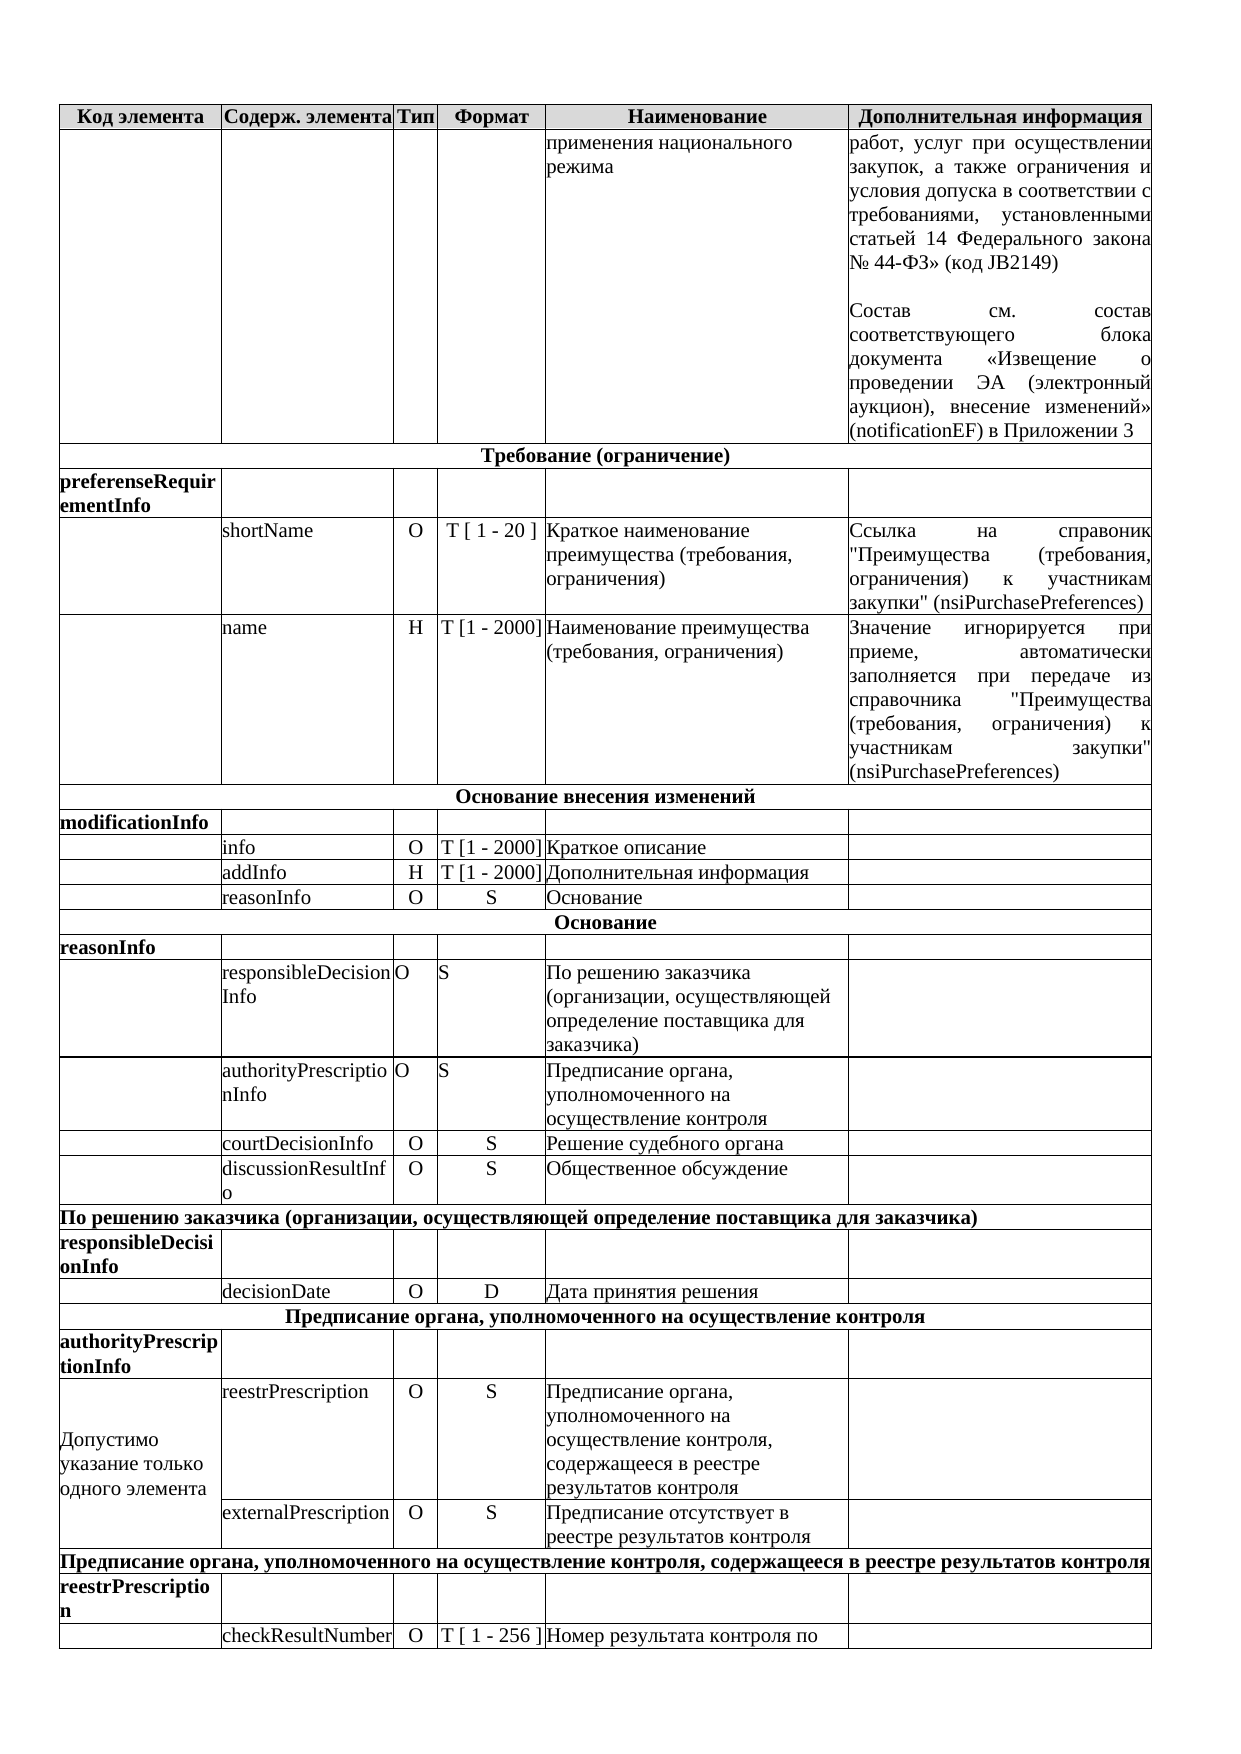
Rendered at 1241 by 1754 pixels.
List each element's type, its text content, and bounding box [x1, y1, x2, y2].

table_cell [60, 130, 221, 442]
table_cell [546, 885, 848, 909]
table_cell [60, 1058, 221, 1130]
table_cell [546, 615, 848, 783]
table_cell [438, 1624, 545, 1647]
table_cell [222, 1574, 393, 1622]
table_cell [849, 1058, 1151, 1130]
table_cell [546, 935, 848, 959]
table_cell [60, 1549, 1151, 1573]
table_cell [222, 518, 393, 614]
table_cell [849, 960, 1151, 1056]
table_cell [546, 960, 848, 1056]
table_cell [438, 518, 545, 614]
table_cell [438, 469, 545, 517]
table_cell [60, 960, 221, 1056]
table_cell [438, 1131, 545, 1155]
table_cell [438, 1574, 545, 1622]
table_header Формат [438, 105, 545, 128]
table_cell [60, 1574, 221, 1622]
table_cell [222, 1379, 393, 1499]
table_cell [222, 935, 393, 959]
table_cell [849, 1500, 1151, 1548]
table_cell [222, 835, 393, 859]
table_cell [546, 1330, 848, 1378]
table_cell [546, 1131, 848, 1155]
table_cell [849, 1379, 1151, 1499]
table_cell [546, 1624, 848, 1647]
table_header Дополнительная информация [849, 105, 1151, 128]
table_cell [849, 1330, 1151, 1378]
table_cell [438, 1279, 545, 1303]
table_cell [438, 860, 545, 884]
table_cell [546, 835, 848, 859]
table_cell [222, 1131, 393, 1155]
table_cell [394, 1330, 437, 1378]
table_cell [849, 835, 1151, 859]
table_header Тип [394, 105, 437, 128]
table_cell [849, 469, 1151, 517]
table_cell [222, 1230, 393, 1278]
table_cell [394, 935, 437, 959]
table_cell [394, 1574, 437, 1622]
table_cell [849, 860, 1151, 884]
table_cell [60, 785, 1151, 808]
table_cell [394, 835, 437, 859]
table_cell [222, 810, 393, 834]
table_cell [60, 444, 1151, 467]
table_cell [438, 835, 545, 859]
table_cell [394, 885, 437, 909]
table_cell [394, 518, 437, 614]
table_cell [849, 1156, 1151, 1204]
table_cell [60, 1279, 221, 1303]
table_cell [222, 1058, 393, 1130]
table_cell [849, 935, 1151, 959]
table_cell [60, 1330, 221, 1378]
table_header Код элемента [60, 105, 221, 128]
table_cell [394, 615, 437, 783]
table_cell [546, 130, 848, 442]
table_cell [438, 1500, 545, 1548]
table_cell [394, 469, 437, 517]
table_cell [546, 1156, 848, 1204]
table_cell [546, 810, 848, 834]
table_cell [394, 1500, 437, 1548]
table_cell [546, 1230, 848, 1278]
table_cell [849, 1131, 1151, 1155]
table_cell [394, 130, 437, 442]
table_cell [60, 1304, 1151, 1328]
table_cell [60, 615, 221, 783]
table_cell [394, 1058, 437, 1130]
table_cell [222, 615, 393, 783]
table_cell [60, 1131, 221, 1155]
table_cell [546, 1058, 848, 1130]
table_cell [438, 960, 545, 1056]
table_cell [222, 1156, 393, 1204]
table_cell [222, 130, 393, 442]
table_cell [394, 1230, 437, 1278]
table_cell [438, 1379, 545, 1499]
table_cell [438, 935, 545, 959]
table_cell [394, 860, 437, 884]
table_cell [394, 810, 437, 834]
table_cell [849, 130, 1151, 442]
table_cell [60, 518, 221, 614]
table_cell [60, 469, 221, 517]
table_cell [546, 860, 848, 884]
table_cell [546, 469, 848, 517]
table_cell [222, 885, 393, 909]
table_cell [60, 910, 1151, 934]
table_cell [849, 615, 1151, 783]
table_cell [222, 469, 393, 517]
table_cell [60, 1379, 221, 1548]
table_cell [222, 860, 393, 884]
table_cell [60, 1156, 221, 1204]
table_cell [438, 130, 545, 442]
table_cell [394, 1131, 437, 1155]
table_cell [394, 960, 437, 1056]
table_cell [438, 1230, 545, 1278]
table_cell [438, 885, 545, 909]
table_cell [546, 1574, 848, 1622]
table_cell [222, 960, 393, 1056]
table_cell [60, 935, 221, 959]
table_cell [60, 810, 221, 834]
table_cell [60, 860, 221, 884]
table_header Содерж. элемента [222, 105, 393, 128]
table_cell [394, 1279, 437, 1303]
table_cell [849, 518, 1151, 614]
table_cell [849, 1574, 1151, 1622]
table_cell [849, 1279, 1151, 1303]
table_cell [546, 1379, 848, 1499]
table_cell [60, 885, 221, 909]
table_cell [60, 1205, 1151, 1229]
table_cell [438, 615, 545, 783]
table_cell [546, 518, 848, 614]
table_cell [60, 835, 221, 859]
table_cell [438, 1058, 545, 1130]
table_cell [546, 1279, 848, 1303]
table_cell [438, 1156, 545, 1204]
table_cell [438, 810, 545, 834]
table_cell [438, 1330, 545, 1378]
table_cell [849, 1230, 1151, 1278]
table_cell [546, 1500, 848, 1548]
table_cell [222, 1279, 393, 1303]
table_header Наименование [546, 105, 848, 128]
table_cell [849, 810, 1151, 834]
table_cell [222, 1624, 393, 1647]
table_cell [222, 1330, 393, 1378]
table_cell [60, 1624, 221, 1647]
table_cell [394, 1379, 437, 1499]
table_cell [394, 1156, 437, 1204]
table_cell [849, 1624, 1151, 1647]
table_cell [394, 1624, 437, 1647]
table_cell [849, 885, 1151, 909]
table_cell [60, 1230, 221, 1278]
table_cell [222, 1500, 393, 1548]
